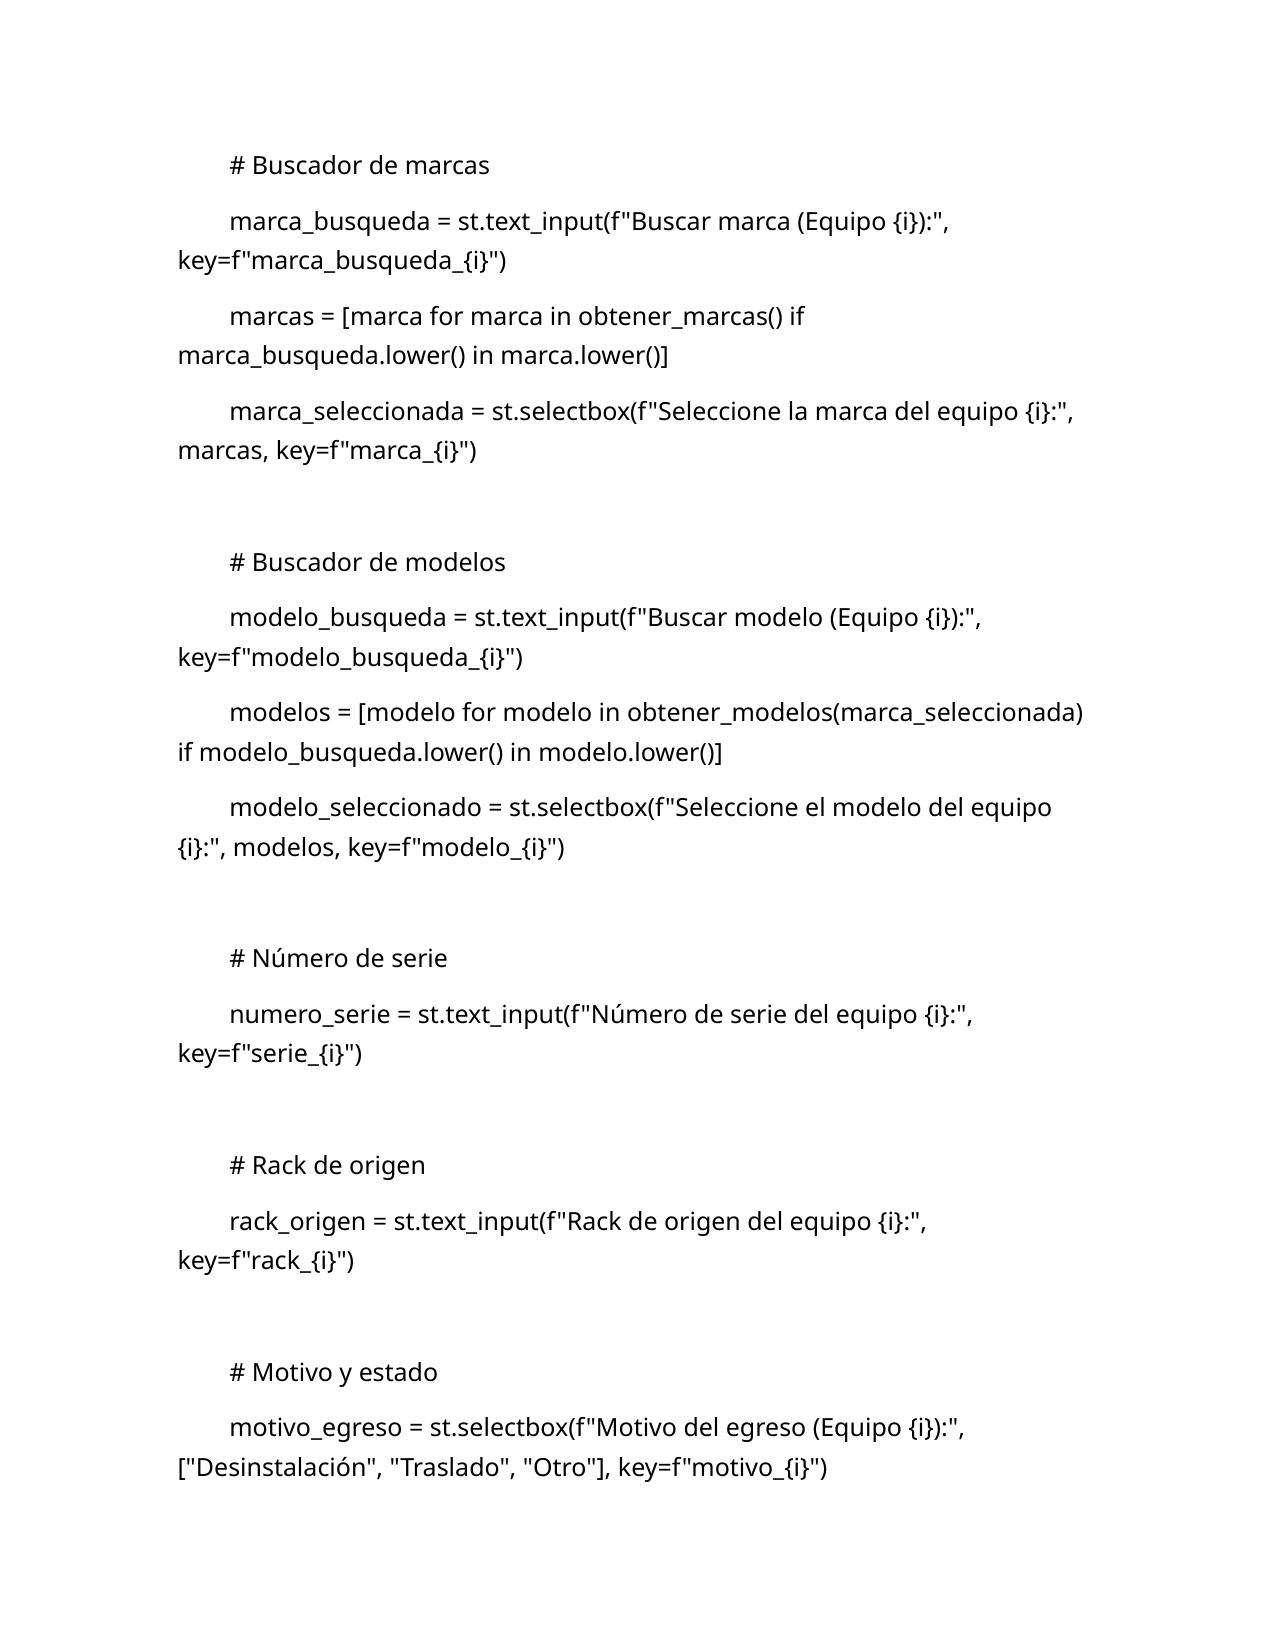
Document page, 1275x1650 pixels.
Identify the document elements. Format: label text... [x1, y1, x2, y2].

text modelos = [modelo for modelo in obtener_modelos(marca_seleccionada) if modelo_busqueda.lower() in modelo.lower()] [177, 695, 1098, 768]
text modelo_busqueda = st.text_input(f"Buscar modelo (Equipo {i}):", key=f"modelo_busqueda_{i}") [177, 600, 1098, 673]
text marca_seleccionada = st.selectbox(f"Seleccione la marca del equipo {i}:", marcas, key=f"marca_{i}") [177, 393, 1098, 467]
text modelo_seleccionado = st.selectbox(f"Seleccione el modelo del equipo {i}:", modelos, key=f"modelo_{i}") [177, 790, 1098, 863]
text # Motivo y estado [177, 1354, 1098, 1388]
text marca_busqueda = st.text_input(f"Buscar marca (Equipo {i}):", key=f"marca_busqueda_{i}") [177, 203, 1098, 277]
text # Número de serie [177, 941, 1098, 975]
text # Buscador de marcas [177, 148, 1098, 182]
text marcas = [marca for marca in obtener_marcas() if marca_busqueda.lower() in marca.lower()] [177, 298, 1098, 372]
text # Rack de origen [177, 1148, 1098, 1182]
text rack_origen = st.text_input(f"Rack de origen del equipo {i}:", key=f"rack_{i}") [177, 1203, 1098, 1277]
text motivo_egreso = st.selectbox(f"Motivo del egreso (Equipo {i}):", ["Desinstalación", "Traslado", "Otro"], key=f"motivo_{i}") [177, 1410, 1098, 1483]
text numero_serie = st.text_input(f"Número de serie del equipo {i}:", key=f"serie_{i}") [177, 997, 1098, 1070]
text # Buscador de modelos [177, 544, 1098, 578]
